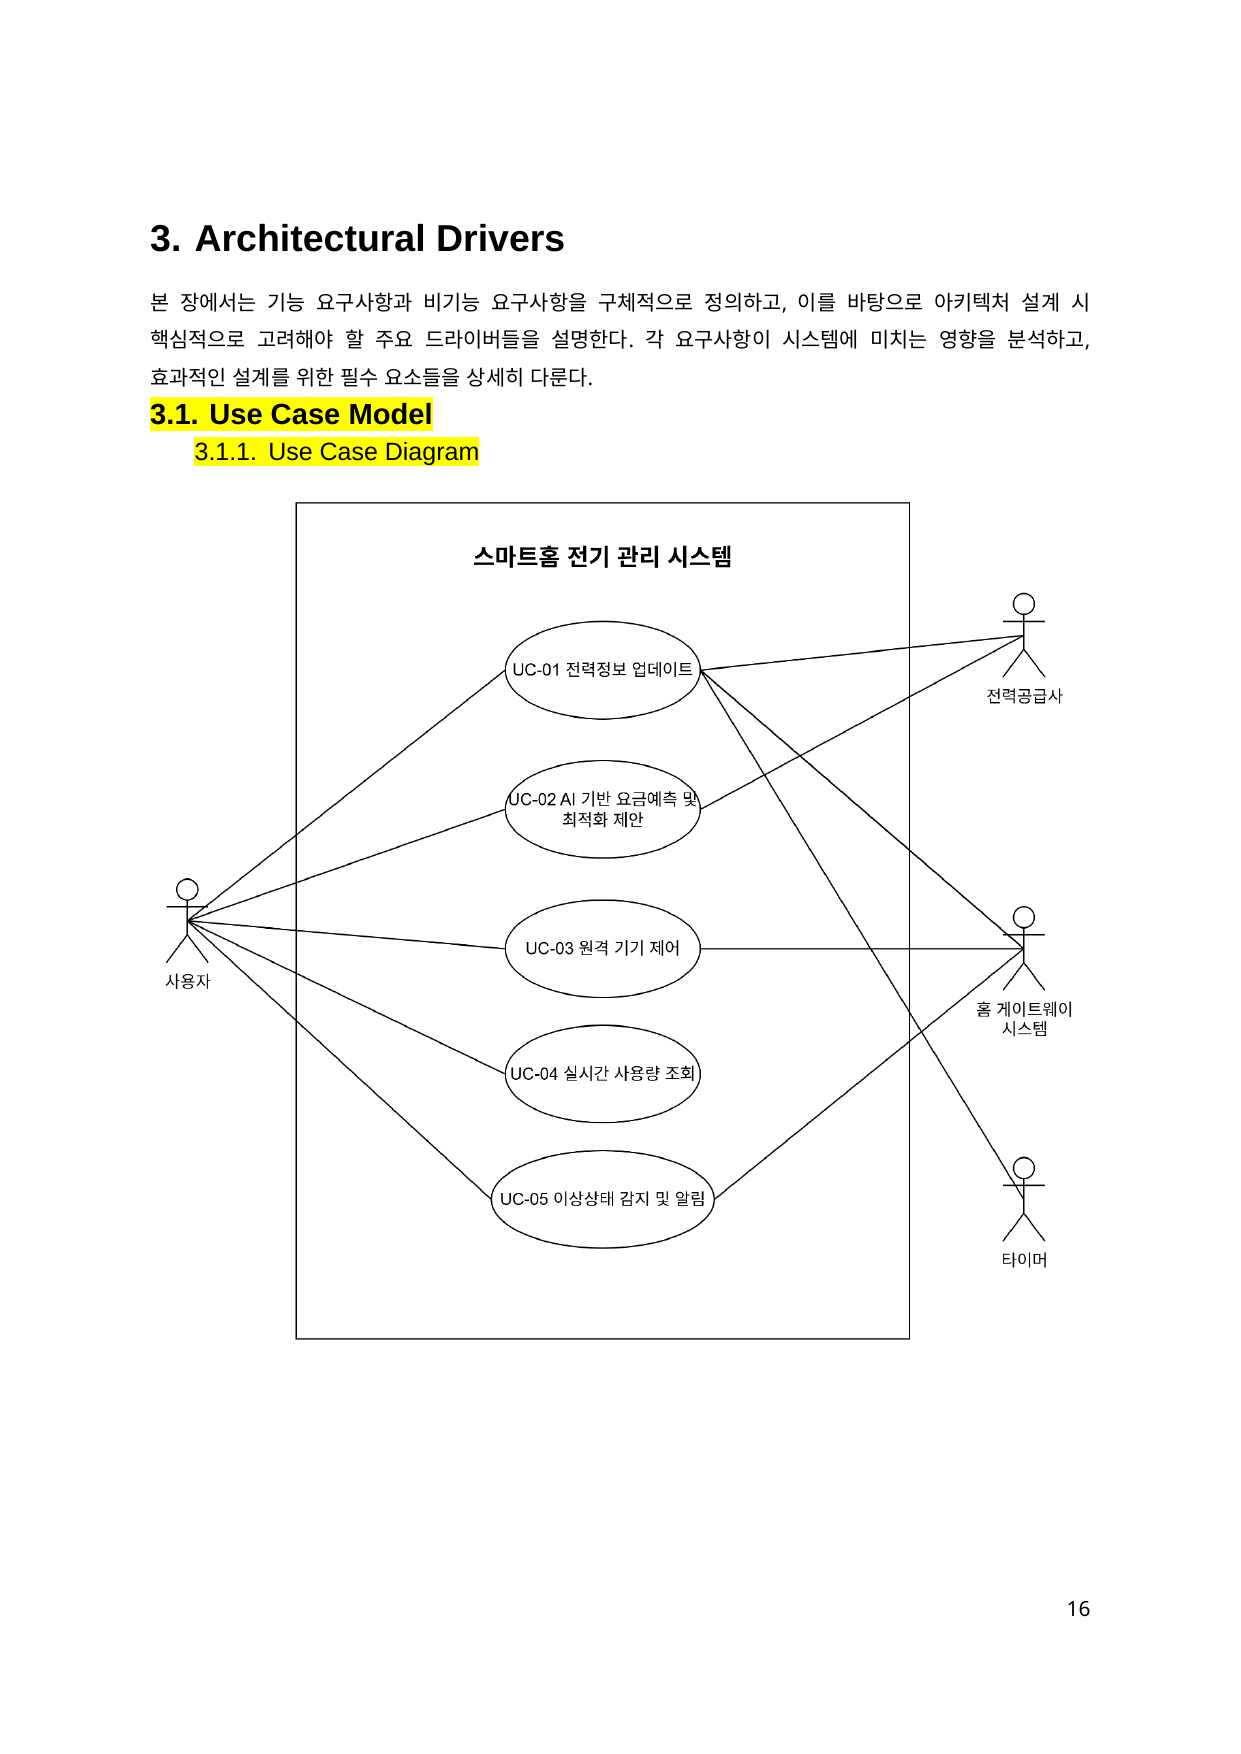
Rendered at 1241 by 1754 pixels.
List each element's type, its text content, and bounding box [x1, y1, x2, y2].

text 본 장에서는 기능 요구사항과 비기능 요구사항을 구체적으로 정의하고, 이를 바탕으로 아키텍처 설계 시 핵심적으로 고려해야 할 주요 드라이버들을 설명한다. 각 요구사항이 시스템에 미치는 영향을 분석하고, 효과적인 설계를 위한 필수 요소들을 상세히 다룬다. [150, 283, 1090, 395]
picture [150, 488, 1087, 1353]
subtitle Architectural Drivers [150, 217, 1090, 260]
subtitle Use Case Model [150, 395, 1090, 433]
subtitle Use Case Diagram [194, 433, 1090, 470]
